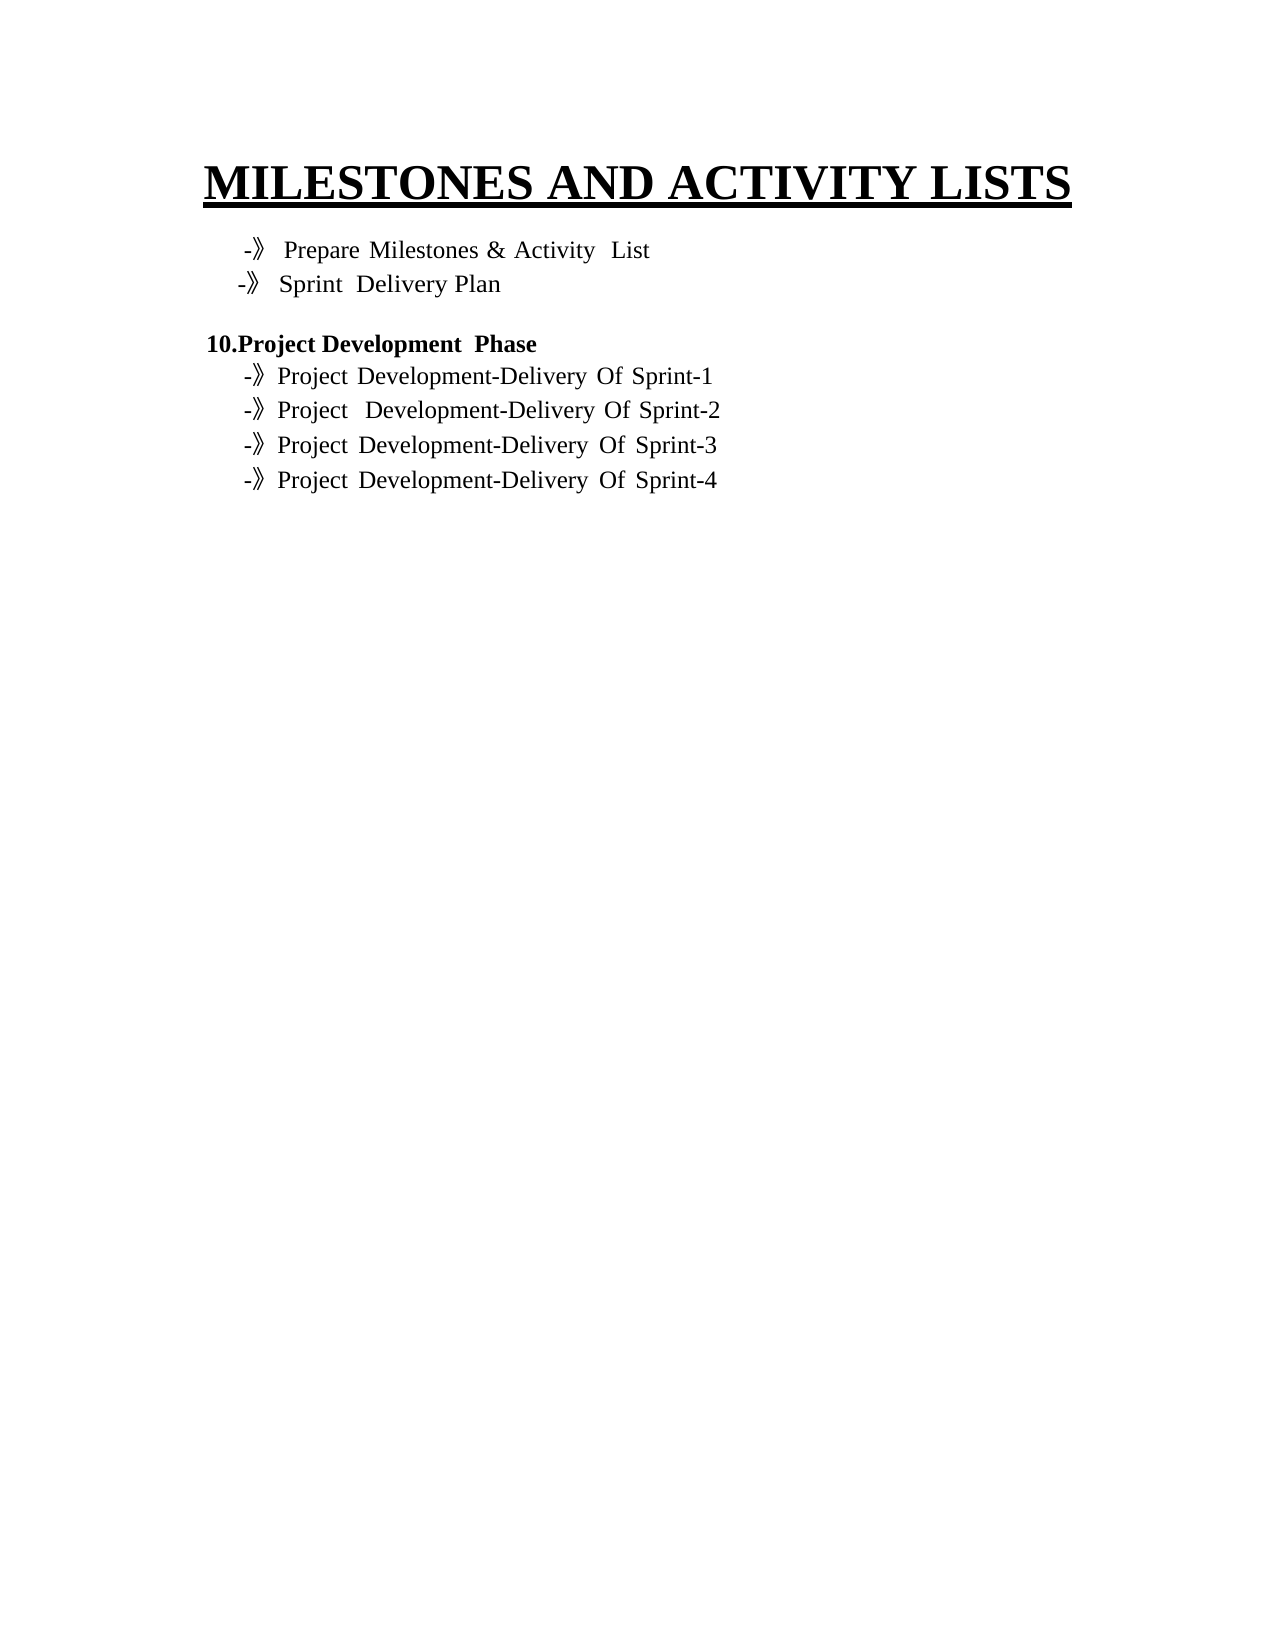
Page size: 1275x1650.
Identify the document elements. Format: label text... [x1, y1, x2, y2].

text -》Project Development-Delivery Of Sprint-2 [244, 392, 1096, 426]
text -》Project Development-Delivery Of Sprint-3 [244, 427, 1096, 461]
subtitle Project Development Phase [206, 329, 1096, 358]
text -》Project Development-Delivery Of Sprint-1 [244, 358, 1096, 392]
text -》Project Development-Delivery Of Sprint-4 [244, 461, 1096, 495]
text -》 Prepare Milestones & Activity List [244, 231, 1096, 265]
text -》 Sprint Delivery Plan [237, 266, 1096, 300]
